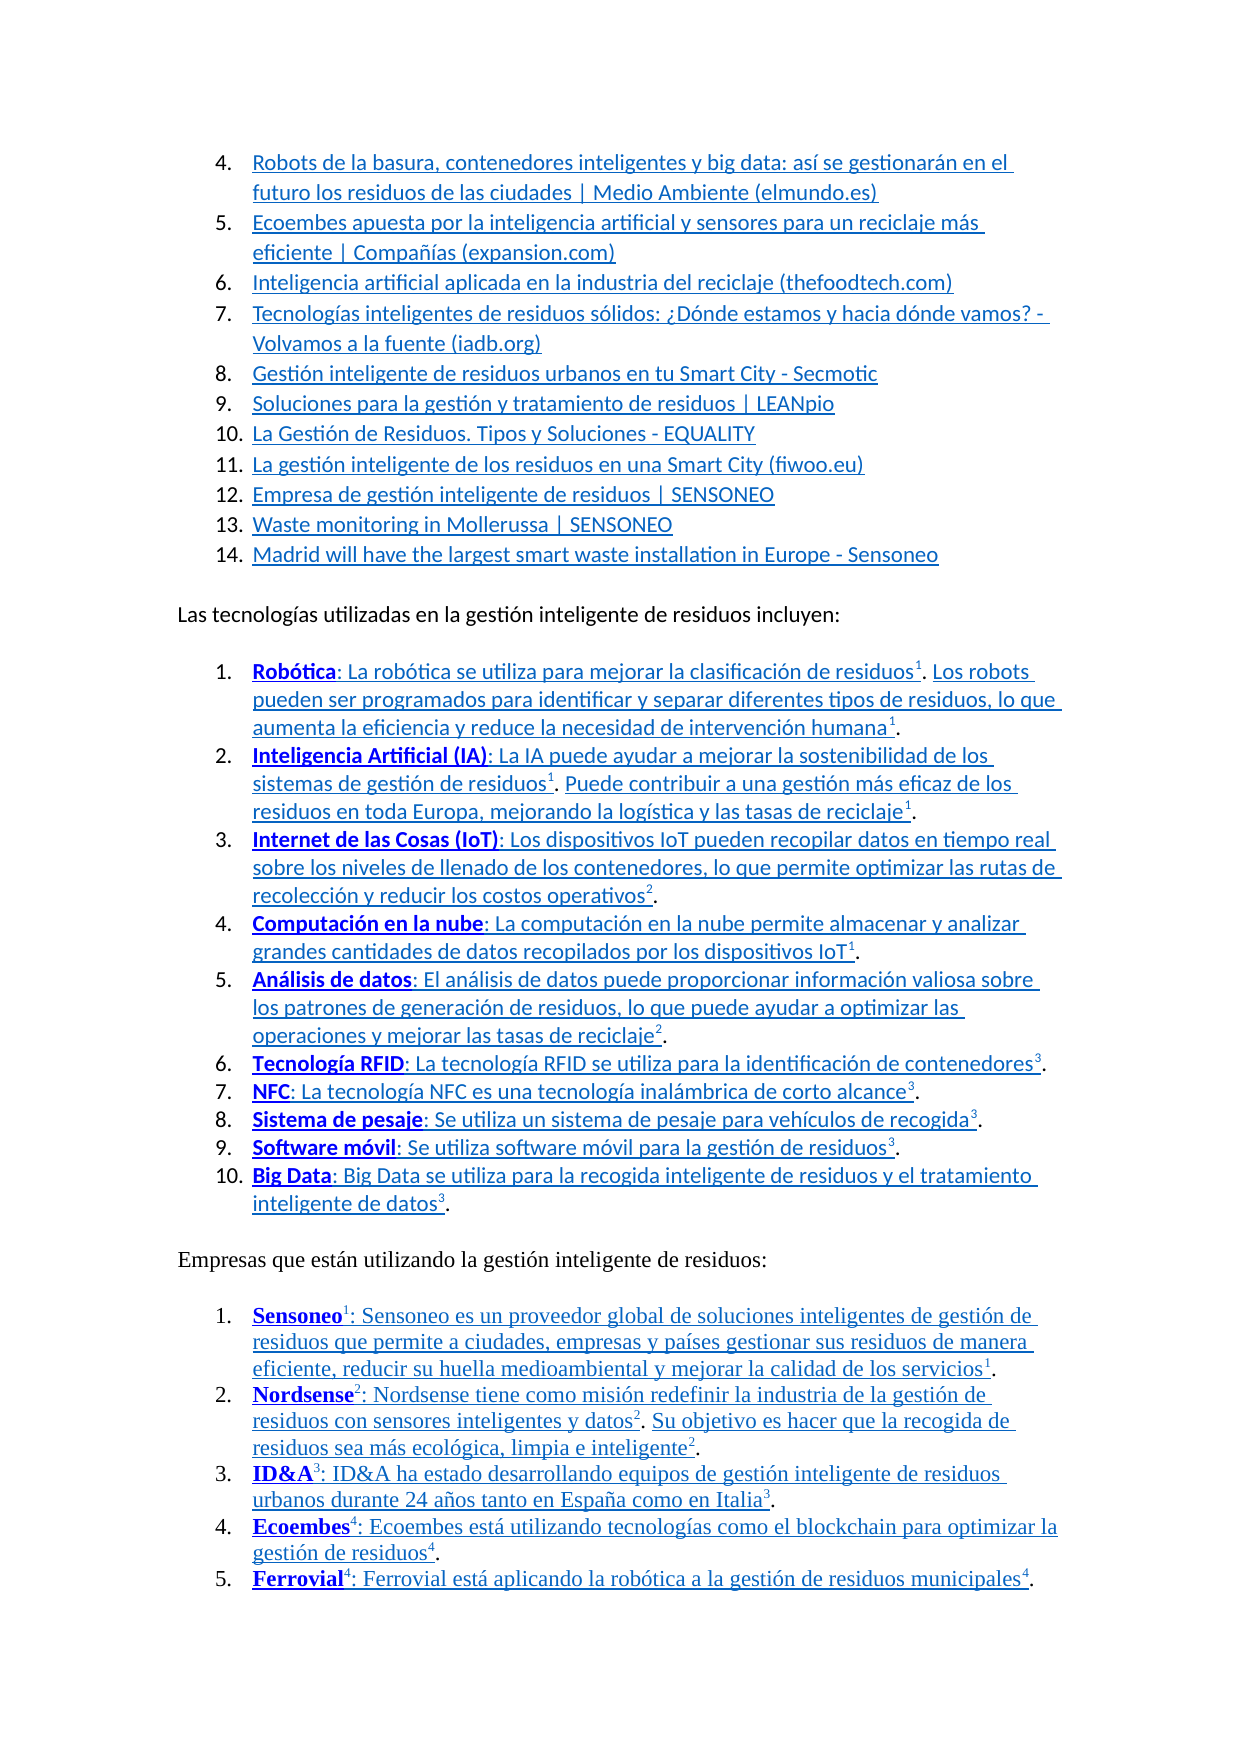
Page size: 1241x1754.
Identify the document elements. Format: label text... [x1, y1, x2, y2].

list Ecoembes apuesta por la inteligencia artificial y sensores para un reciclaje más eficiente | Compañías (expansion.com) [215, 208, 1063, 266]
list Computación en la nube: La computación en la nube permite almacenar y analizar grandes cantidades de datos recopilados por los dispositivos IoT1. [215, 997, 1063, 1053]
list Big Data: Big Data se utiliza para la recogida inteligente de residuos y el tratamiento inteligente de datos3. [215, 1424, 1063, 1480]
list Robótica: La robótica se utiliza para mejorar la clasificación de residuos1. Los robots pueden ser programados para identificar y separar diferentes tipos de residuos, lo que aumenta la eficiencia y reduce la necesidad de intervención humana1. [215, 657, 1063, 741]
list Tecnologías inteligentes de residuos sólidos: ¿Dónde estamos y hacia dónde vamos? - Volvamos a la fuente (iadb.org) [215, 299, 1063, 357]
text Las tecnologías utilizadas en la gestión inteligente de residuos incluyen: [177, 600, 1063, 628]
list Robots de la basura, contenedores inteligentes y big data: así se gestionarán en el futuro los residuos de las ciudades | Medio Ambiente (elmundo.es) [215, 148, 1063, 206]
list Software móvil: Se utiliza software móvil para la gestión de residuos3. [215, 1367, 1063, 1394]
list Tecnología RFID: La tecnología RFID se utiliza para la identificación de contenedores3. [215, 1195, 1063, 1223]
list Empresa de gestión inteligente de residuos | SENSONEO [215, 480, 1063, 508]
list Gestión inteligente de residuos urbanos en tu Smart City - Secmotic [215, 359, 1063, 387]
list Sistema de pesaje: Se utiliza un sistema de pesaje para vehículos de recogida3. [215, 1309, 1063, 1337]
list Waste monitoring in Mollerussa | SENSONEO [215, 510, 1063, 538]
list Internet de las Cosas (IoT): Los dispositivos IoT pueden recopilar datos en tiempo real sobre los niveles de llenado de los contenedores, lo que permite optimizar las rutas de recolección y reducir los costos operativos2. [215, 883, 1063, 967]
list Madrid will have the largest smart waste installation in Europe - Sensoneo [215, 540, 1063, 568]
list Análisis de datos: El análisis de datos puede proporcionar información valiosa sobre los patrones de generación de residuos, lo que puede ayudar a optimizar las operaciones y mejorar las tasas de reciclaje2. [215, 1082, 1063, 1166]
list La gestión inteligente de los residuos en una Smart City (fiwoo.eu) [215, 450, 1063, 478]
list Inteligencia Artificial (IA): La IA puede ayudar a mejorar la sostenibilidad de los sistemas de gestión de residuos1. Puede contribuir a una gestión más eficaz de los residuos en toda Europa, mejorando la logística y las tasas de reciclaje1. [215, 770, 1063, 854]
list Soluciones para la gestión y tratamiento de residuos | LEANpio [215, 389, 1063, 417]
list La Gestión de Residuos. Tipos y Soluciones - EQUALITY [215, 419, 1063, 447]
list Inteligencia artificial aplicada en la industria del reciclaje (thefoodtech.com) [215, 268, 1063, 296]
text Empresas que están utilizando la gestión inteligente de residuos: [177, 1509, 1063, 1535]
list NFC: La tecnología NFC es una tecnología inalámbrica de corto alcance3. [215, 1252, 1063, 1280]
